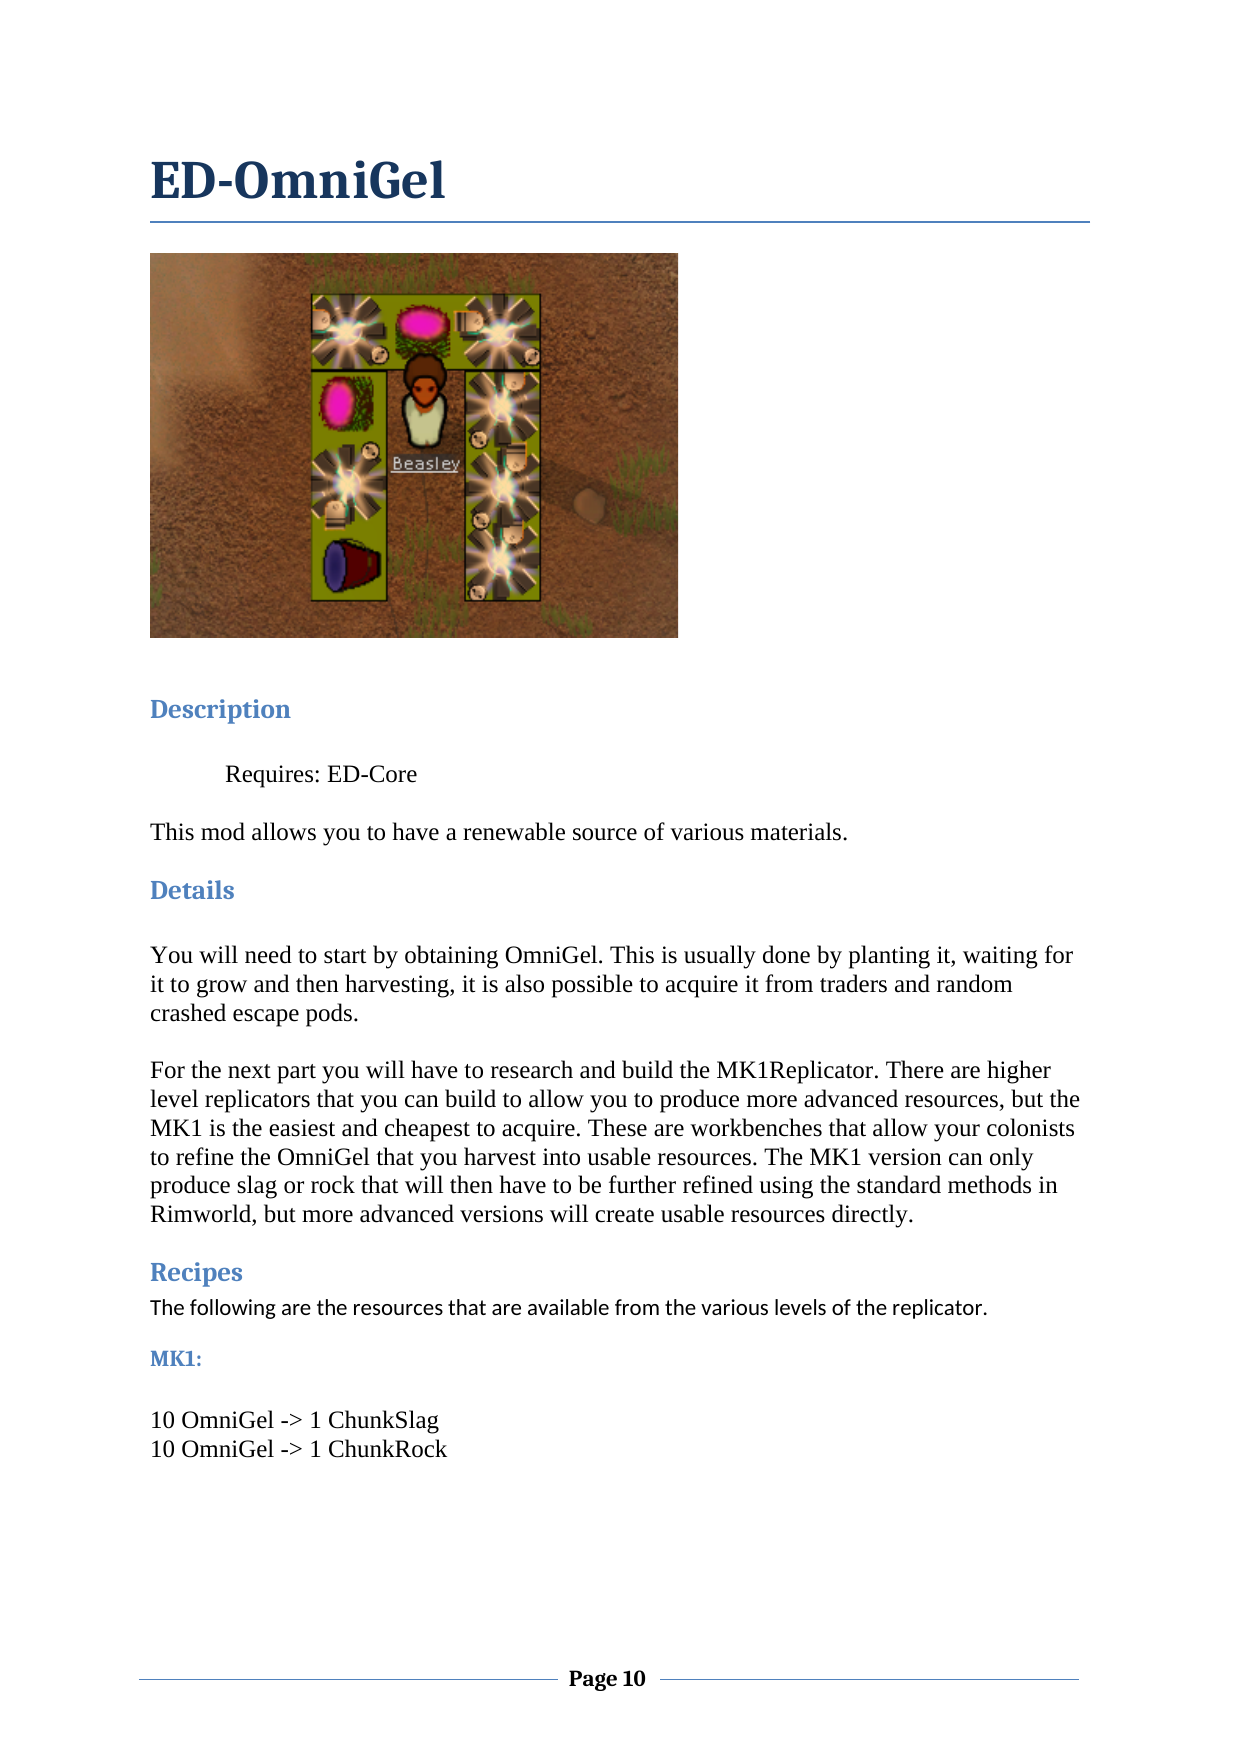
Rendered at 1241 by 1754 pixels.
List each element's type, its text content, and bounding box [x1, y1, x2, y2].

text You will need to start by obtaining OmniGel. This is usually done by planting it, waiting for it to grow and then harvesting, it is also possible to acquire it from traders and random crashed escape pods. [150, 940, 1090, 1026]
picture [150, 253, 679, 638]
text Requires: ED-Core [150, 759, 1090, 788]
subtitle Recipes [150, 1257, 1090, 1288]
text The following are the resources that are available from the various levels of the replicator. [150, 1293, 1090, 1321]
text 10 OmniGel -> 1 ChunkSlag 10 OmniGel -> 1 ChunkRock [150, 1405, 1090, 1463]
title ED-OmniGel [150, 150, 1090, 221]
text This mod allows you to have a renewable source of various materials. [150, 817, 1090, 846]
subtitle Description [150, 694, 1090, 726]
subtitle MK1: [150, 1346, 1090, 1372]
subtitle Details [150, 875, 1090, 906]
text For the next part you will have to research and build the MK1Replicator. There are higher level replicators that you can build to allow you to produce more advanced resources, but the MK1 is the easiest and cheapest to acquire. These are workbenches that allow your colonists to refine the OmniGel that you harvest into usable resources. The MK1 version can only produce slag or rock that will then have to be further refined using the standard methods in Rimworld, but more advanced versions will create usable resources directly. [150, 1056, 1090, 1228]
